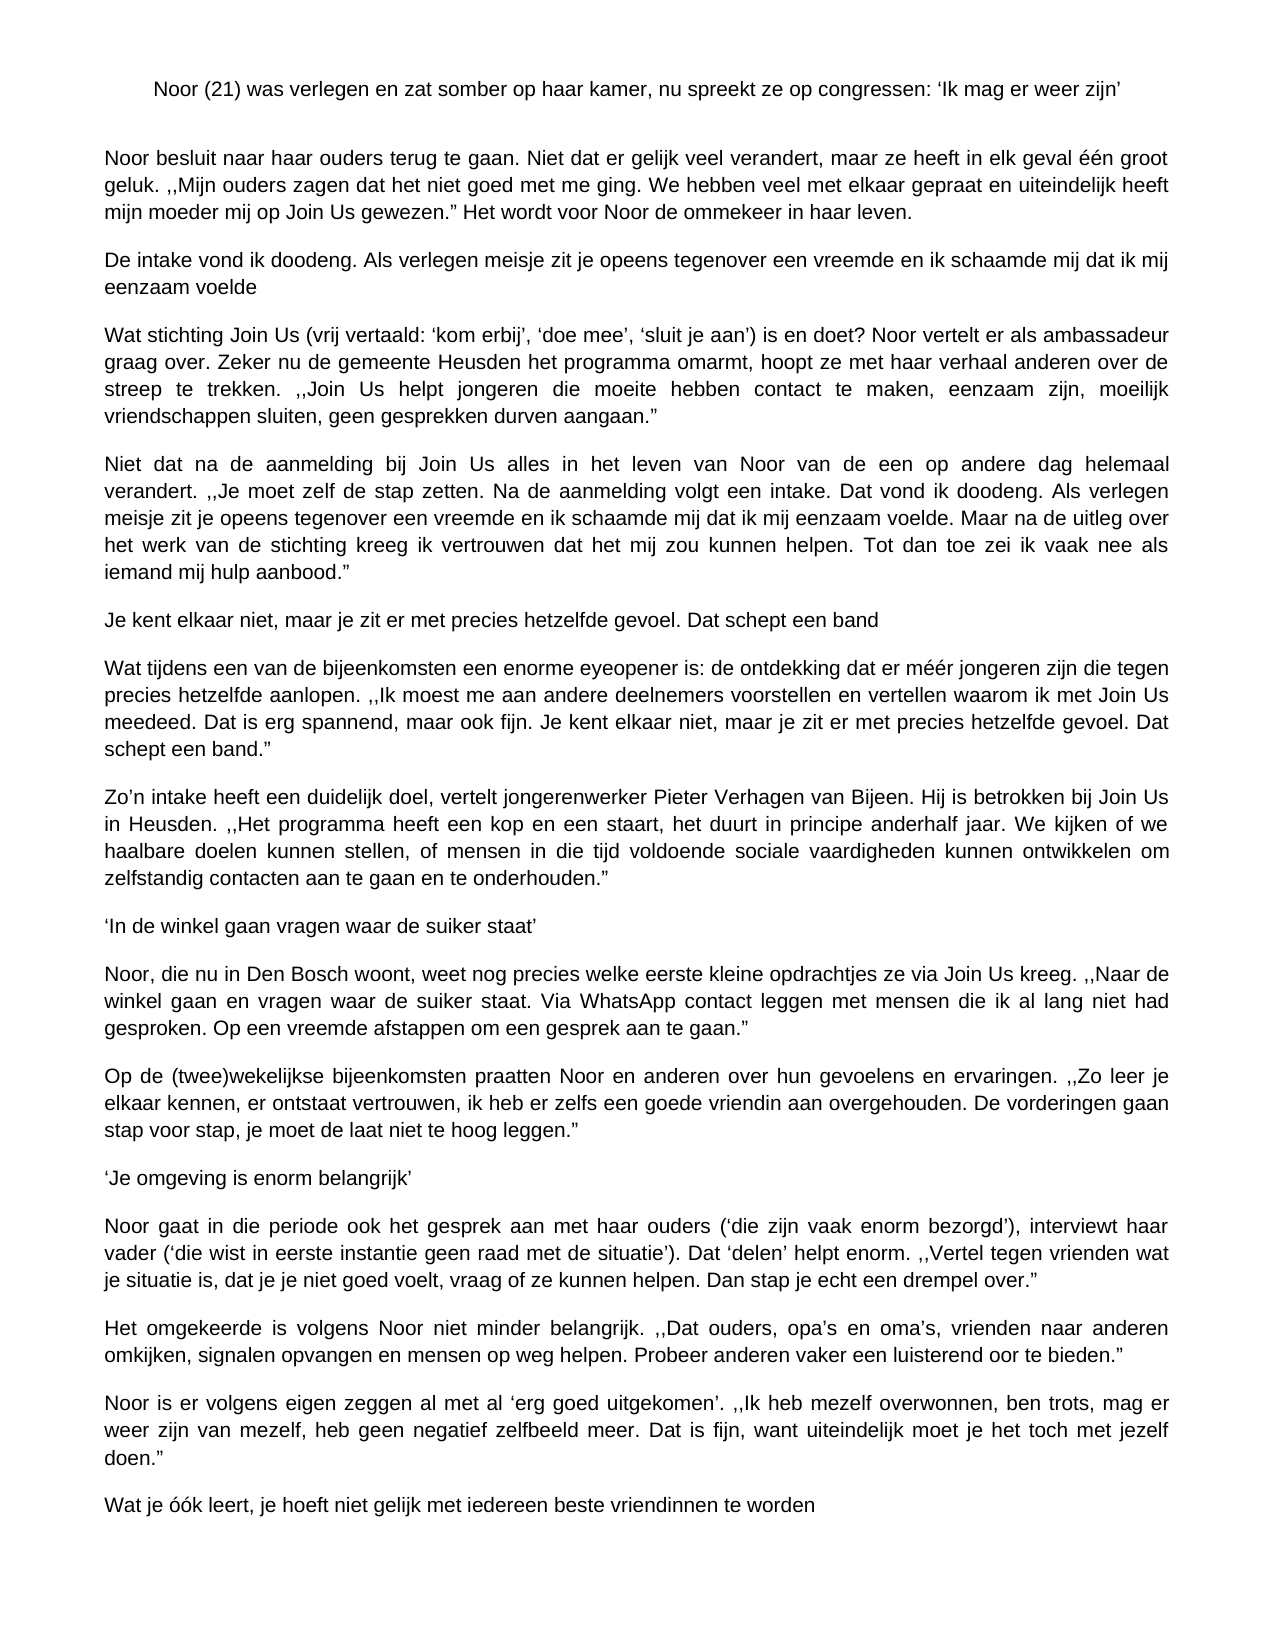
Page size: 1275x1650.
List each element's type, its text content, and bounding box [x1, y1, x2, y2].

text Het omgekeerde is volgens Noor niet minder belangrijk. ,,Dat ouders, opa’s en oma’s, vrienden naar anderen omkijken, signalen opvangen en mensen op weg helpen. Probeer anderen vaker een luisterend oor te bieden.” [104, 1313, 1171, 1367]
text ‘Je omgeving is enorm belangrijk’ [104, 1163, 1171, 1190]
text Je kent elkaar niet, maar je zit er met precies hetzelfde gevoel. Dat schept een band [104, 605, 1171, 632]
text Noor besluit naar haar ouders terug te gaan. Niet dat er gelijk veel verandert, maar ze heeft in elk geval één groot geluk. ,,Mijn ouders zagen dat het niet goed met me ging. We hebben veel met elkaar gepraat en uiteindelijk heeft mijn moeder mij op Join Us gewezen.” Het wordt voor Noor de ommekeer in haar leven. [104, 142, 1171, 223]
text Niet dat na de aanmelding bij Join Us alles in het leven van Noor van de een op andere dag helemaal verandert. ,,Je moet zelf de stap zetten. Na de aanmelding volgt een intake. Dat vond ik doodeng. Als verlegen meisje zit je opeens tegenover een vreemde en ik schaamde mij dat ik mij eenzaam voelde. Maar na de uitleg over het werk van de stichting kreeg ik vertrouwen dat het mij zou kunnen helpen. Tot dan toe zei ik vaak nee als iemand mij hulp aanbood.” [104, 448, 1171, 584]
text Noor, die nu in Den Bosch woont, weet nog precies welke eerste kleine opdrachtjes ze via Join Us kreeg. ,,Naar de winkel gaan en vragen waar de suiker staat. Via WhatsApp contact leggen met mensen die ik al lang niet had gesproken. Op een vreemde afstappen om een gesprek aan te gaan.” [104, 959, 1171, 1040]
text Noor gaat in die periode ook het gesprek aan met haar ouders (‘die zijn vaak enorm bezorgd’), interviewt haar vader (‘die wist in eerste instantie geen raad met de situatie’). Dat ‘delen’ helpt enorm. ,,Vertel tegen vrienden wat je situatie is, dat je je niet goed voelt, vraag of ze kunnen helpen. Dan stap je echt een drempel over.” [104, 1211, 1171, 1292]
text Wat je óók leert, je hoeft niet gelijk met iedereen beste vriendinnen te worden [104, 1490, 1171, 1517]
text ‘In de winkel gaan vragen waar de suiker staat’ [104, 911, 1171, 938]
text Wat stichting Join Us (vrij vertaald: ‘kom erbij’, ‘doe mee’, ‘sluit je aan’) is en doet? Noor vertelt er als ambassadeur graag over. Zeker nu de gemeente Heusden het programma omarmt, hoopt ze met haar verhaal anderen over de streep te trekken. ,,Join Us helpt jongeren die moeite hebben contact te maken, eenzaam zijn, moeilijk vriendschappen sluiten, geen gesprekken durven aangaan.” [104, 319, 1171, 428]
text Op de (twee)wekelijkse bijeenkomsten praatten Noor en anderen over hun gevoelens en ervaringen. ,,Zo leer je elkaar kennen, er ontstaat vertrouwen, ik heb er zelfs een goede vriendin aan overgehouden. De vorderingen gaan stap voor stap, je moet de laat niet te hoog leggen.” [104, 1061, 1171, 1142]
text Wat tijdens een van de bijeenkomsten een enorme eyeopener is: de ontdekking dat er méér jongeren zijn die tegen precies hetzelfde aanlopen. ,,Ik moest me aan andere deelnemers voorstellen en vertellen waarom ik met Join Us meedeed. Dat is erg spannend, maar ook fijn. Je kent elkaar niet, maar je zit er met precies hetzelfde gevoel. Dat schept een band.” [104, 653, 1171, 761]
text Noor is er volgens eigen zeggen al met al ‘erg goed uitgekomen’. ,,Ik heb mezelf overwonnen, ben trots, mag er weer zijn van mezelf, heb geen negatief zelfbeeld meer. Dat is fijn, want uiteindelijk moet je het toch met jezelf doen.” [104, 1388, 1171, 1469]
text De intake vond ik doodeng. Als verlegen meisje zit je opeens tegenover een vreemde en ik schaamde mij dat ik mij eenzaam voelde [104, 244, 1171, 298]
text Zo’n intake heeft een duidelijk doel, vertelt jongerenwerker Pieter Verhagen van Bijeen. Hij is betrokken bij Join Us in Heusden. ,,Het programma heeft een kop en een staart, het duurt in principe anderhalf jaar. We kijken of we haalbare doelen kunnen stellen, of mensen in die tijd voldoende sociale vaardigheden kunnen ontwikkelen om zelfstandig contacten aan te gaan en te onderhouden.” [104, 782, 1171, 890]
